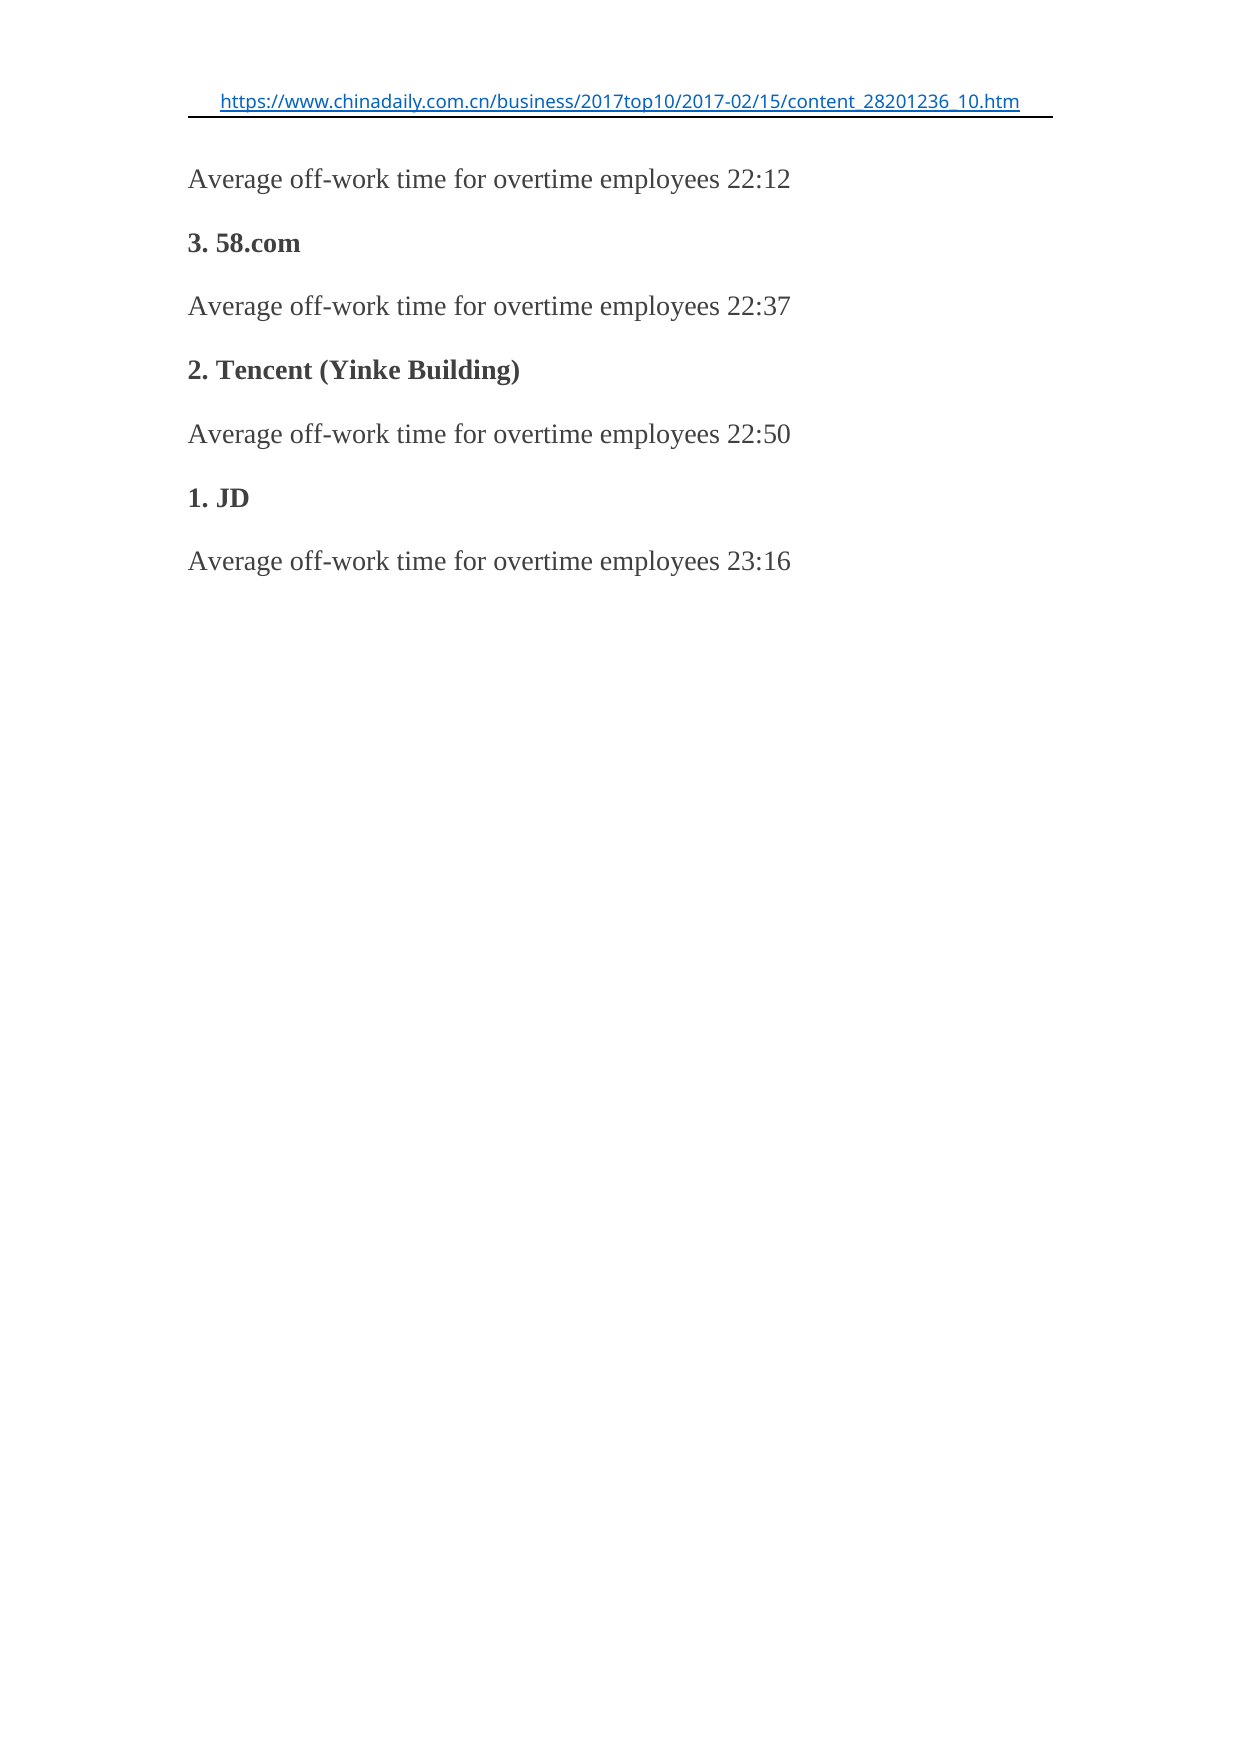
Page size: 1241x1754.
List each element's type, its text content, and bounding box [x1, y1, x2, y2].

text 3. 58.com [187, 226, 1053, 258]
text Average off-work time for overtime employees 22:12 [187, 162, 1053, 194]
text Average off-work time for overtime employees 22:50 [187, 417, 1053, 449]
text Average off-work time for overtime employees 22:37 [187, 289, 1053, 322]
text 2. Tencent (Yinke Building) [187, 353, 1053, 386]
text 1. JD [187, 481, 1053, 513]
text Average off-work time for overtime employees 23:16 [187, 544, 1053, 577]
